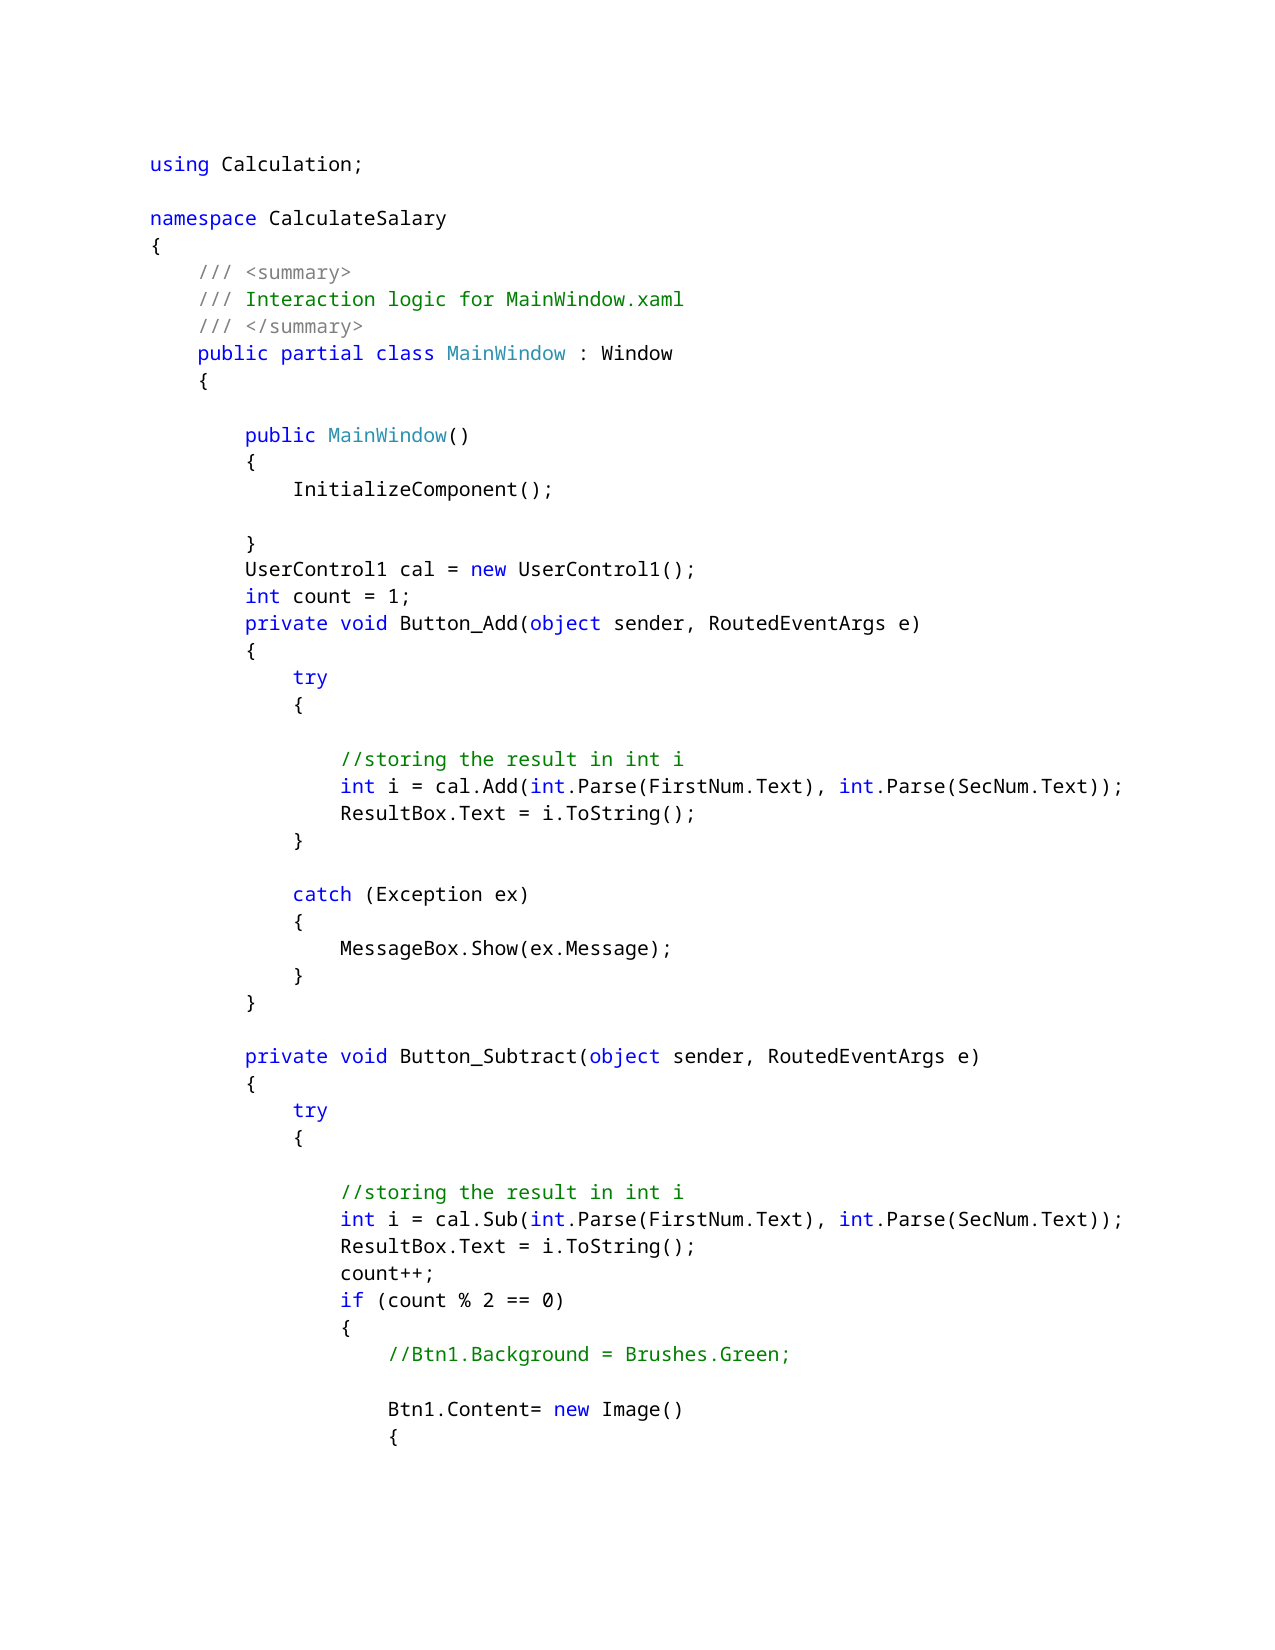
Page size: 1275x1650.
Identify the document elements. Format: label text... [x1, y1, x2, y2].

text try [150, 664, 1125, 691]
text /// Interaction logic for MainWindow.xaml [150, 285, 1125, 312]
text private void Button_Subtract(object sender, RoutedEventArgs e) [150, 1042, 1125, 1069]
text { [150, 1123, 1125, 1150]
text { [150, 691, 1125, 718]
text int count = 1; [150, 583, 1125, 610]
text { [150, 366, 1125, 393]
text int i = cal.Add(int.Parse(FirstNum.Text), int.Parse(SecNum.Text)); [150, 773, 1125, 799]
text public partial class MainWindow : Window [150, 339, 1125, 366]
text } [150, 827, 1125, 853]
text { [150, 448, 1125, 475]
text using Calculation; [150, 150, 1125, 177]
text int i = cal.Sub(int.Parse(FirstNum.Text), int.Parse(SecNum.Text)); [150, 1205, 1125, 1232]
text { [150, 1069, 1125, 1096]
text ResultBox.Text = i.ToString(); [150, 799, 1125, 827]
text UserControl1 cal = new UserControl1(); [150, 556, 1125, 583]
text //storing the result in int i [150, 746, 1125, 773]
text /// <summary> [150, 258, 1125, 285]
text public MainWindow() [150, 421, 1125, 448]
text } [150, 961, 1125, 988]
text { [150, 907, 1125, 934]
text //storing the result in int i [150, 1178, 1125, 1205]
text count++; [150, 1259, 1125, 1286]
text } [150, 988, 1125, 1015]
text catch (Exception ex) [150, 881, 1125, 907]
text try [150, 1096, 1125, 1123]
text { [150, 231, 1125, 258]
text private void Button_Add(object sender, RoutedEventArgs e) [150, 610, 1125, 637]
text MessageBox.Show(ex.Message); [150, 934, 1125, 961]
text if (count % 2 == 0) [150, 1286, 1125, 1313]
text { [150, 1313, 1125, 1340]
text InitializeComponent(); [150, 475, 1125, 502]
text ResultBox.Text = i.ToString(); [150, 1232, 1125, 1259]
text namespace CalculateSalary [150, 204, 1125, 231]
text } [150, 529, 1125, 556]
text Btn1.Content= new Image() [150, 1395, 1125, 1422]
text /// </summary> [150, 312, 1125, 339]
text //Btn1.Background = Brushes.Green; [150, 1340, 1125, 1367]
text { [150, 1422, 1125, 1449]
text { [150, 637, 1125, 664]
